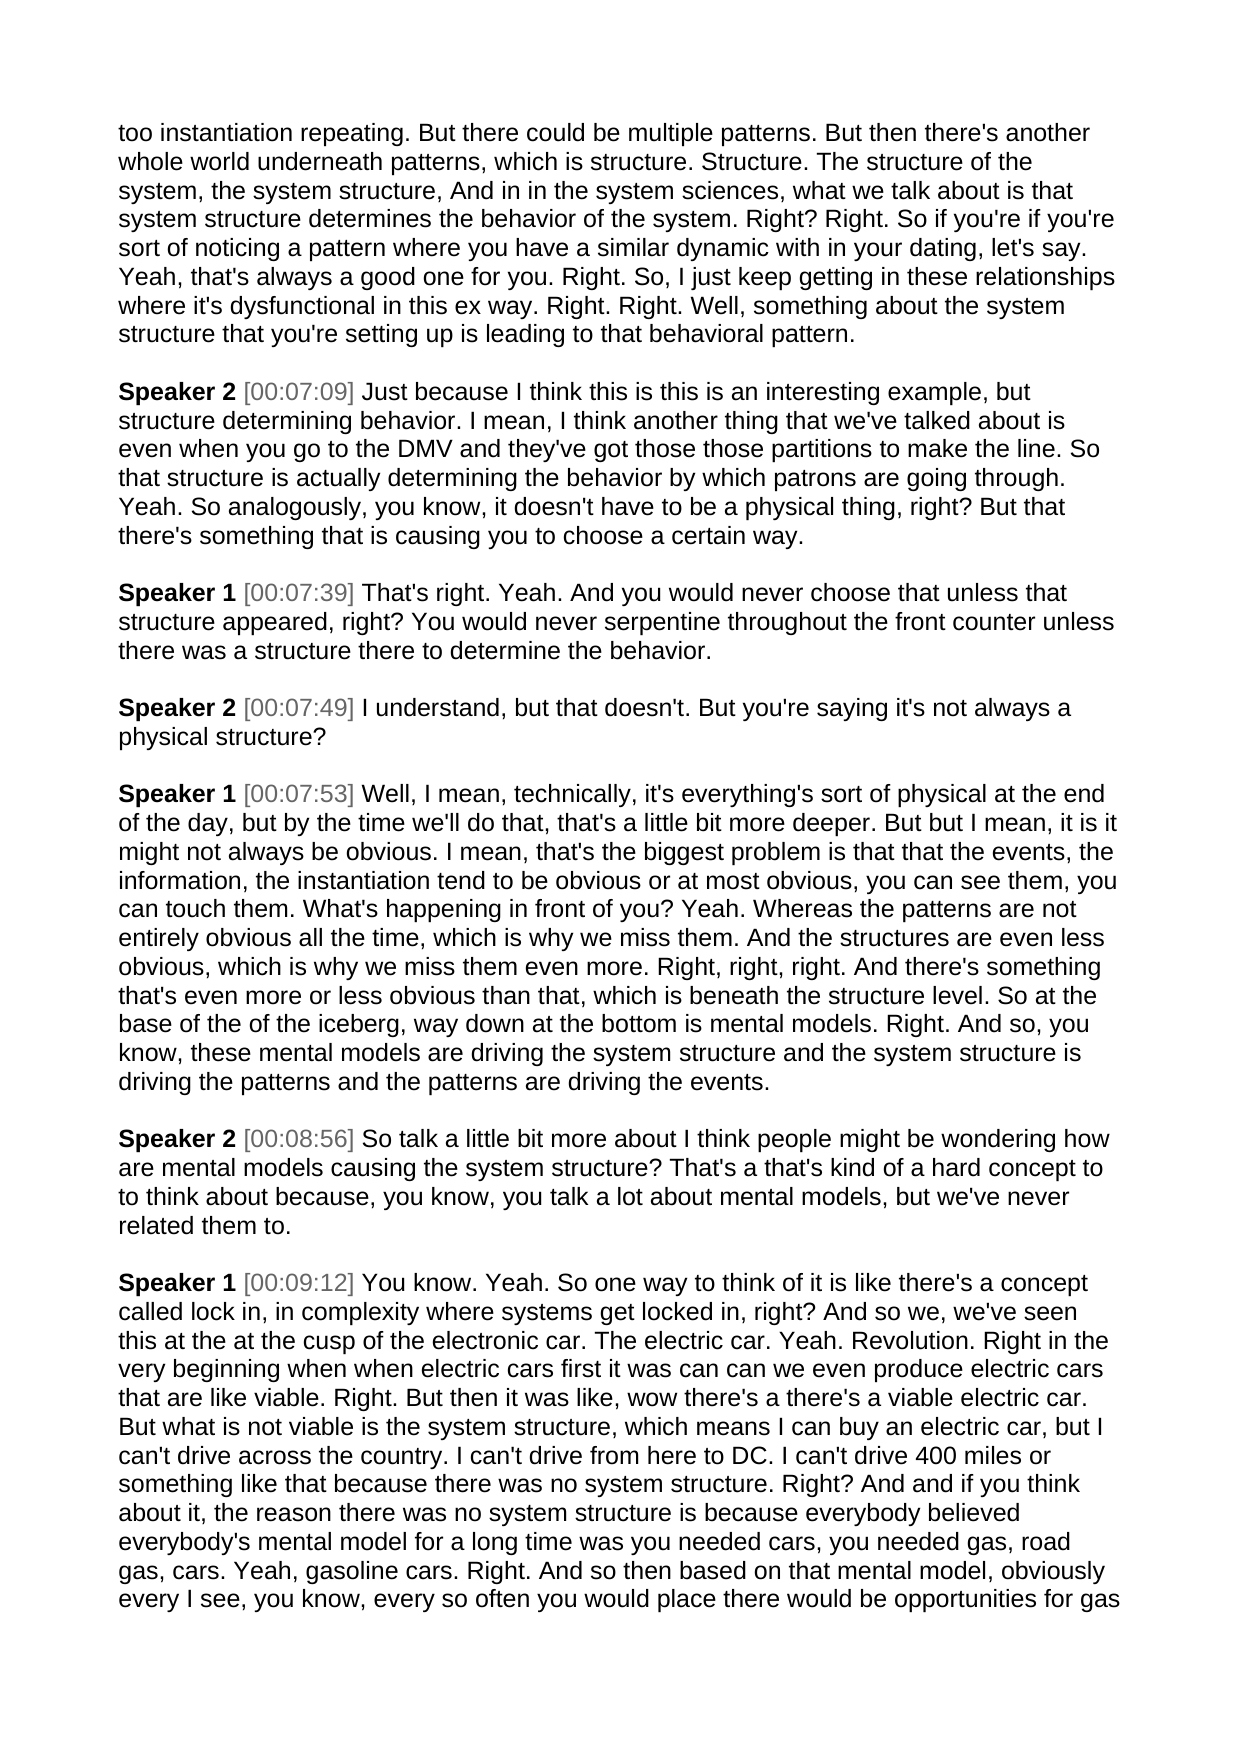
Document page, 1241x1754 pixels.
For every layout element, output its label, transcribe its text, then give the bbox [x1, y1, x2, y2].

text Speaker 1 [00:07:39] That's right. Yeah. And you would never choose that unless that structure appeared, right? You would never serpentine throughout the front counter unless there was a structure there to determine the behavior. [118, 578, 1122, 664]
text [118, 118, 1122, 348]
text Speaker 1 [00:07:53] Well, I mean, technically, it's everything's sort of physical at the end of the day, but by the time we'll do that, that's a little bit more deeper. But but I mean, it is it might not always be obvious. I mean, that's the biggest problem is that that the events, the information, the instantiation tend to be obvious or at most obvious, you can see them, you can touch them. What's happening in front of you? Yeah. Whereas the patterns are not entirely obvious all the time, which is why we miss them. And the structures are even less obvious, which is why we miss them even more. Right, right, right. And there's something that's even more or less obvious than that, which is beneath the structure level. So at the base of the of the iceberg, way down at the bottom is mental models. Right. And so, you know, these mental models are driving the system structure and the system structure is driving the patterns and the patterns are driving the events. [118, 779, 1122, 1096]
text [118, 1268, 1122, 1613]
text Speaker 2 [00:08:56] So talk a little bit more about I think people might be wondering how are mental models causing the system structure? That's a that's kind of a hard concept to to think about because, you know, you talk a lot about mental models, but we've never related them to. [118, 1124, 1122, 1239]
text Speaker 2 [00:07:09] Just because I think this is this is an interesting example, but structure determining behavior. I mean, I think another thing that we've talked about is even when you go to the DMV and they've got those those partitions to make the line. So that structure is actually determining the behavior by which patrons are going through. Yeah. So analogously, you know, it doesn't have to be a physical thing, right? But that there's something that is causing you to choose a certain way. [118, 377, 1122, 549]
text Speaker 2 [00:07:49] I understand, but that doesn't. But you're saying it's not always a physical structure? [118, 693, 1122, 751]
